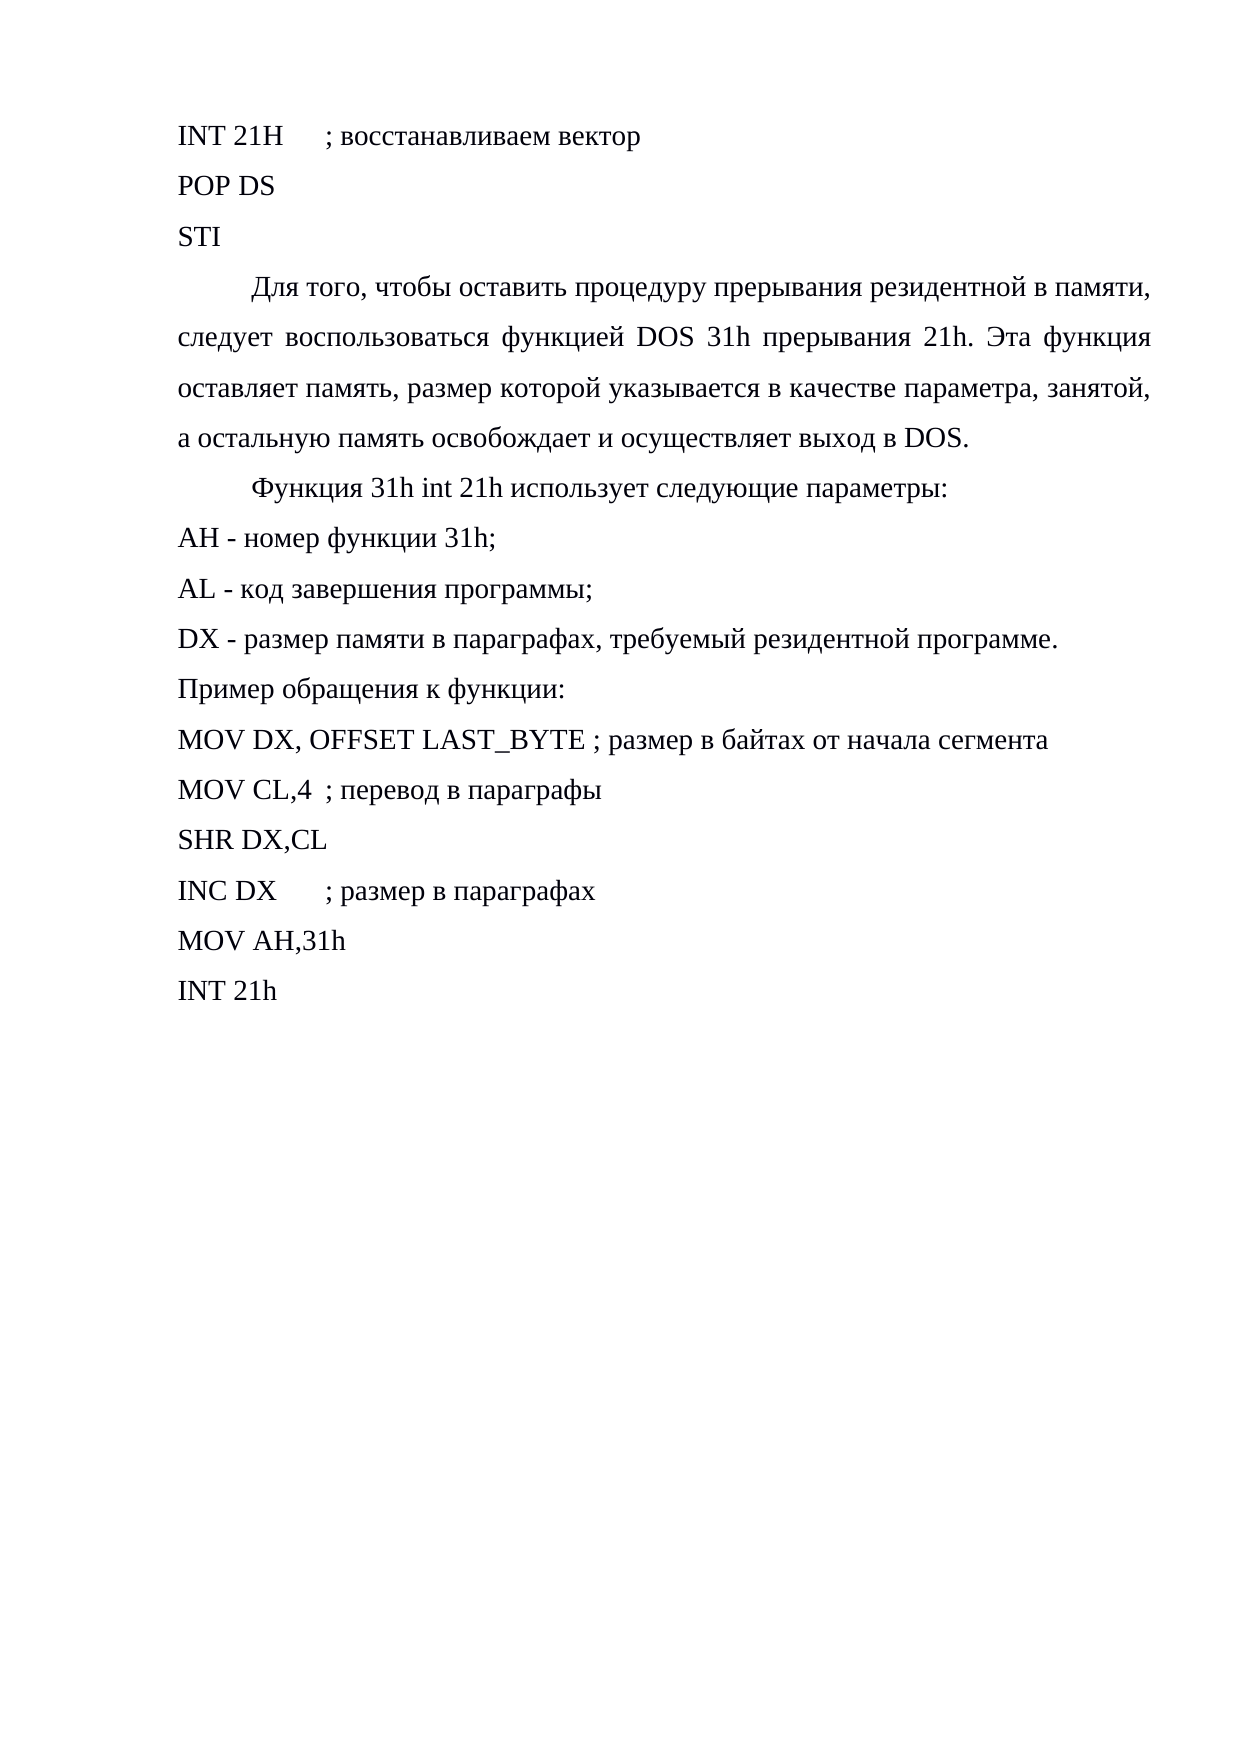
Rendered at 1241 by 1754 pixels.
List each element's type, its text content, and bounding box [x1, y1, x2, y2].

text MOV CL,4 ; перевод в параграфы [177, 772, 1152, 806]
text Для того, чтобы оставить процедуру прерывания резидентной в памяти, следует воспользоваться функцией DOS 31h прерывания 21h. Эта функция оставляет память, размер которой указывается в качестве параметра, занятой, а остальную память освобождает и осуществляет выход в DOS. [177, 269, 1152, 453]
text MOV DX, OFFSET LAST_BYTE ; размер в байтах от начала сегмента [177, 722, 1152, 755]
text Функция 31h int 21h использует следующие параметры: [177, 470, 1152, 504]
text STI [177, 219, 1152, 252]
text Пример обращения к функции: [177, 672, 1152, 705]
text POP DS [177, 168, 1152, 202]
text DX - размер памяти в параграфах, требуемый резидентной программе. [177, 621, 1152, 655]
text AL - код завершения программы; [177, 571, 1152, 604]
text AH - номер функции 31h; [177, 521, 1152, 554]
text INT 21h [177, 973, 1152, 1007]
text INC DX ; размер в параграфах [177, 873, 1152, 906]
text MOV AH,31h [177, 923, 1152, 957]
text INT 21H ; восстанавливаем вектор [177, 118, 1152, 152]
text SHR DX,CL [177, 822, 1152, 856]
